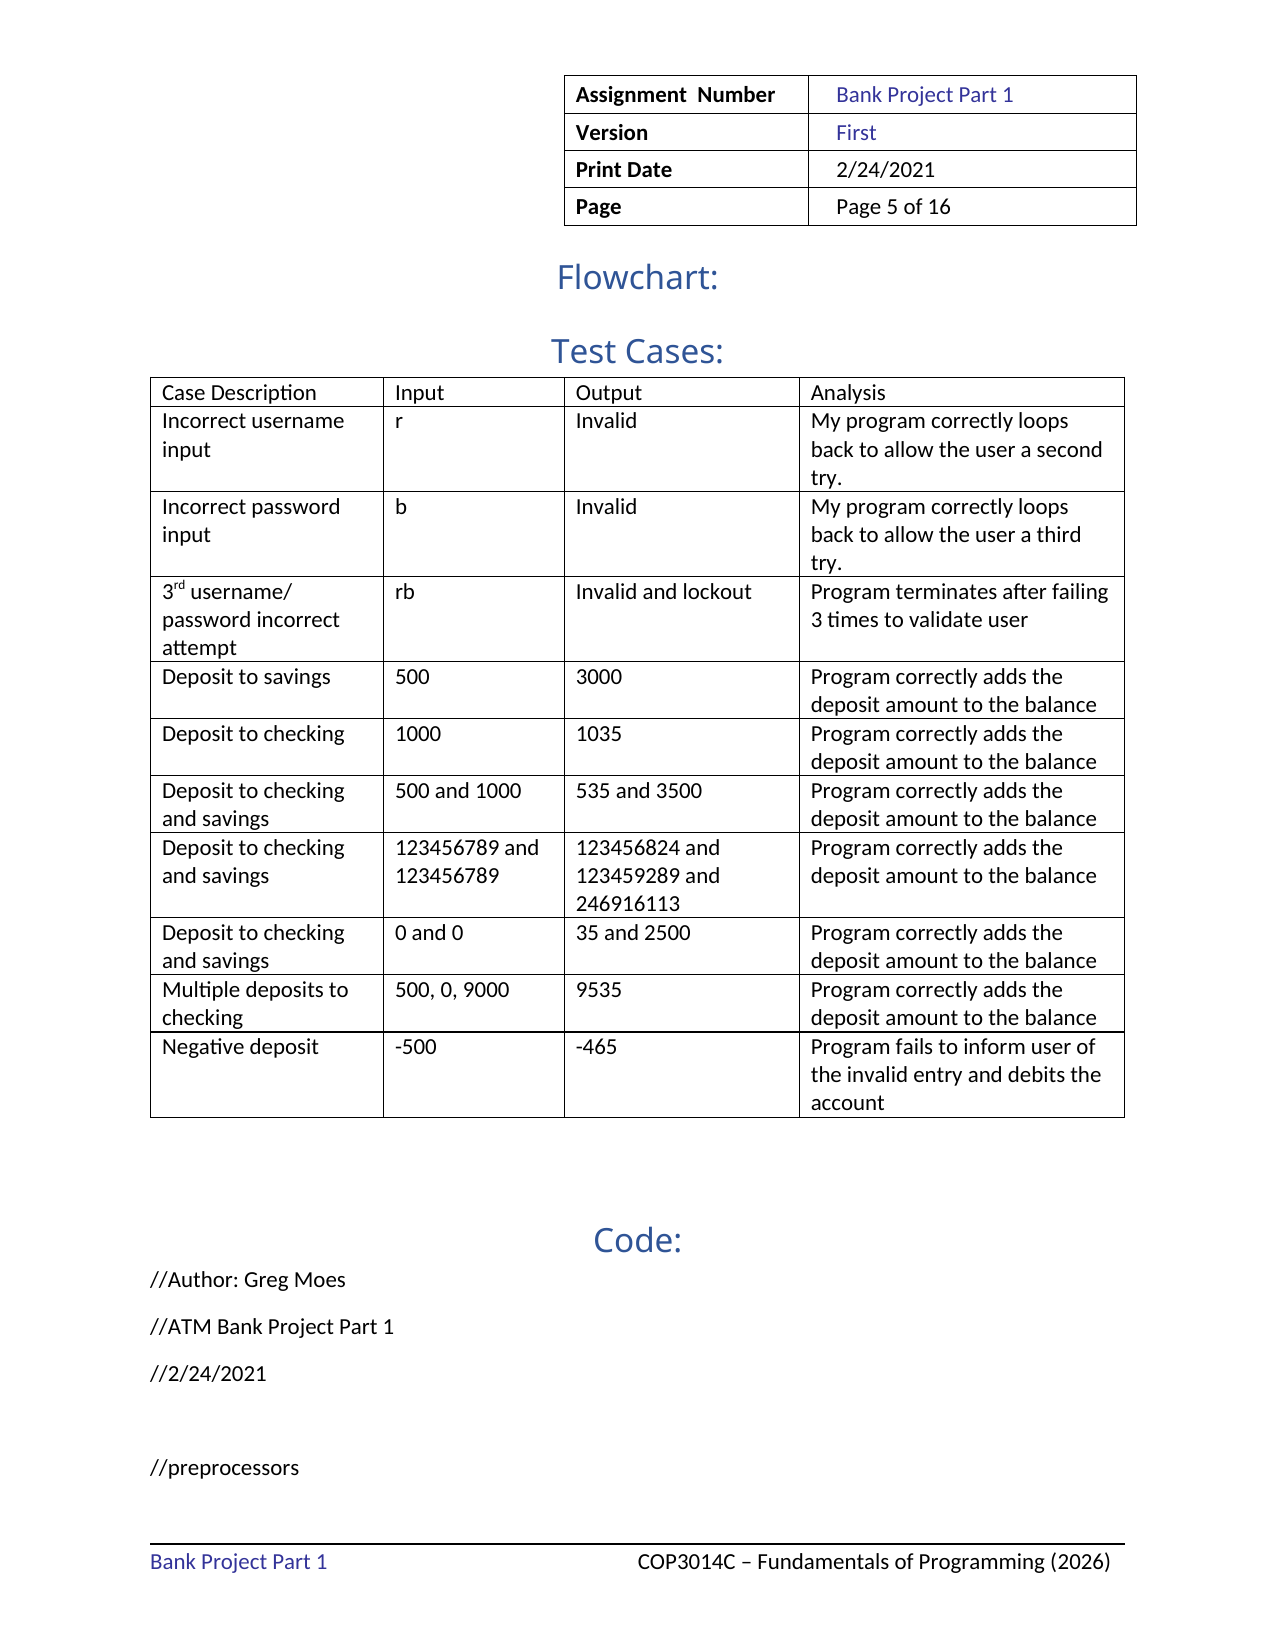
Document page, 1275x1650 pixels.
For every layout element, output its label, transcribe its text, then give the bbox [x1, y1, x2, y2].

table_cell -465 [565, 1033, 799, 1117]
table_cell Incorrect password input [151, 492, 383, 576]
table_cell 123456824 and 123459289 and 246916113 [565, 833, 799, 917]
text //ATM Bank Project Part 1 [150, 1312, 1125, 1340]
table_cell Negative deposit [151, 1033, 383, 1117]
table_cell 3rd username/ password incorrect attempt [151, 577, 383, 661]
table_header Analysis [800, 378, 1124, 406]
table_header Input [384, 378, 564, 406]
table_header Output [565, 378, 799, 406]
table_cell Deposit to checking and savings [151, 833, 383, 917]
table_cell r [384, 407, 564, 491]
text Flowchart: [150, 254, 1125, 299]
table_cell 35 and 2500 [565, 918, 799, 974]
table_cell 500 and 1000 [384, 776, 564, 832]
table_cell 0 and 0 [384, 918, 564, 974]
table_cell 3000 [565, 662, 799, 718]
table_cell Program correctly adds the deposit amount to the balance [800, 918, 1124, 974]
table_cell Invalid [565, 407, 799, 491]
subtitle Code: [150, 1217, 1125, 1262]
table_cell b [384, 492, 564, 576]
text //Author: Greg Moes [150, 1266, 1125, 1293]
table_cell 9535 [565, 975, 799, 1031]
table_cell Program fails to inform user of the invalid entry and debits the account [800, 1033, 1124, 1117]
subtitle Test Cases: [150, 328, 1125, 373]
text //preprocessors [150, 1453, 1125, 1481]
table_cell Deposit to savings [151, 662, 383, 718]
table_cell rb [384, 577, 564, 661]
table_cell Program correctly adds the deposit amount to the balance [800, 833, 1124, 917]
table_cell 535 and 3500 [565, 776, 799, 832]
table_cell Deposit to checking [151, 719, 383, 775]
table_cell Deposit to checking and savings [151, 918, 383, 974]
text //2/24/2021 [150, 1359, 1125, 1387]
table_cell Deposit to checking and savings [151, 776, 383, 832]
table_cell 1000 [384, 719, 564, 775]
table_cell -500 [384, 1033, 564, 1117]
table_cell Incorrect username input [151, 407, 383, 491]
table_cell Program correctly adds the deposit amount to the balance [800, 719, 1124, 775]
table_cell My program correctly loops back to allow the user a second try. [800, 407, 1124, 491]
table_cell Invalid and lockout [565, 577, 799, 661]
table_cell Program correctly adds the deposit amount to the balance [800, 975, 1124, 1031]
table_cell 1035 [565, 719, 799, 775]
table_cell My program correctly loops back to allow the user a third try. [800, 492, 1124, 576]
table_header Case Description [151, 378, 383, 406]
table_cell 500 [384, 662, 564, 718]
table_cell Multiple deposits to checking [151, 975, 383, 1031]
table_cell 123456789 and 123456789 [384, 833, 564, 917]
table_cell Program terminates after failing 3 times to validate user [800, 577, 1124, 661]
table_cell 500, 0, 9000 [384, 975, 564, 1031]
table_cell Invalid [565, 492, 799, 576]
table_cell Program correctly adds the deposit amount to the balance [800, 776, 1124, 832]
table_cell Program correctly adds the deposit amount to the balance [800, 662, 1124, 718]
